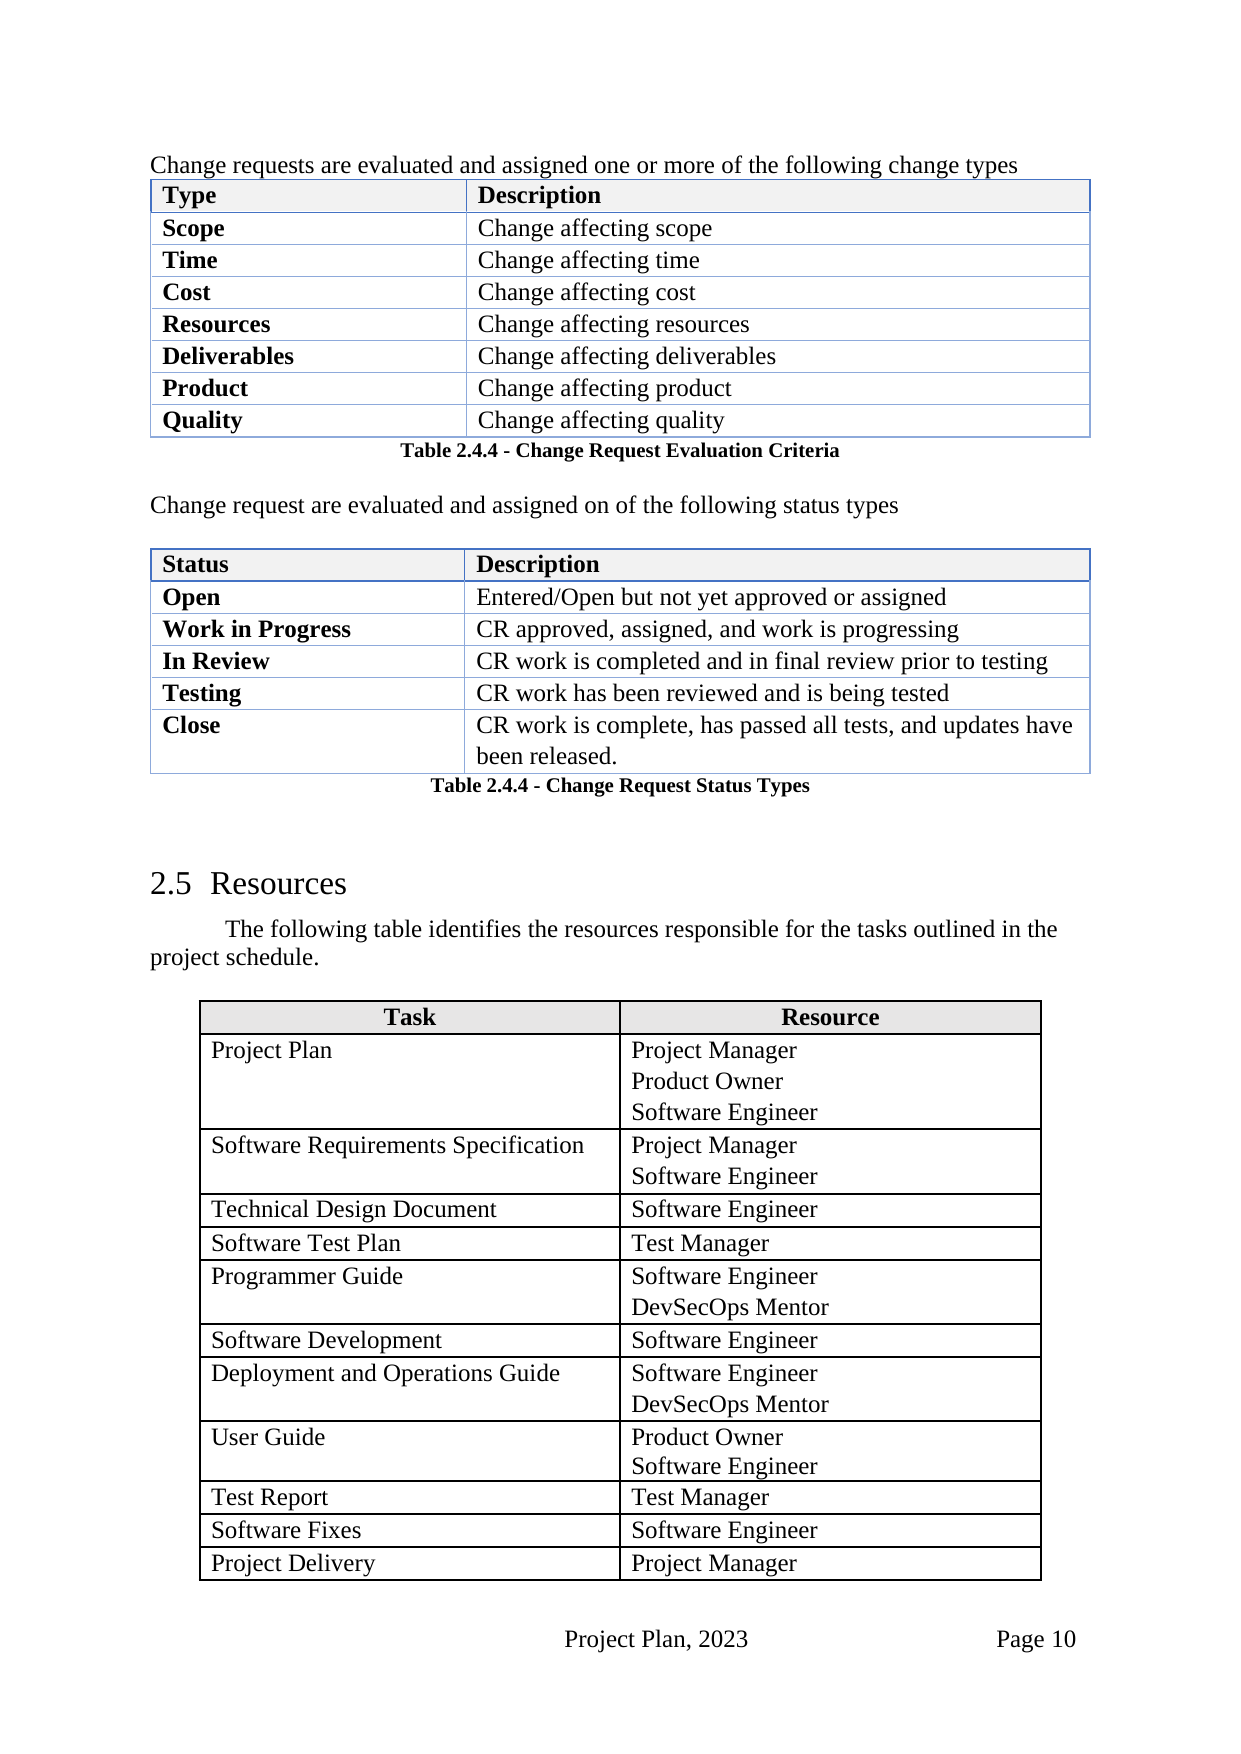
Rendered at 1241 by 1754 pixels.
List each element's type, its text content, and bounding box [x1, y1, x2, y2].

text Table 2.4.4 - Change Request Status Types [150, 774, 1090, 797]
table_cell Change affecting deliverables [467, 341, 1089, 372]
table_cell Software Test Plan [201, 1228, 619, 1259]
table_cell Software Engineer DevSecOps Mentor [621, 1358, 1040, 1420]
text Table 2.4.4 - Change Request Evaluation Criteria [150, 438, 1090, 462]
table_cell Test Manager [621, 1228, 1040, 1259]
table_cell Change affecting resources [467, 309, 1089, 340]
table_cell Technical Design Document [201, 1195, 619, 1226]
table_cell Open [151, 582, 464, 613]
table_cell Project Manager Software Engineer [621, 1130, 1040, 1192]
table_cell Scope [151, 213, 466, 244]
table_cell In Review [151, 646, 464, 677]
table_cell Work in Progress [151, 614, 464, 645]
table_cell Change affecting scope [467, 213, 1089, 244]
table_cell Deployment and Operations Guide [201, 1358, 619, 1420]
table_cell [621, 1548, 1040, 1579]
table_cell CR work is complete, has passed all tests, and updates have been released. [465, 710, 1089, 772]
table_cell Project Plan [201, 1035, 619, 1128]
table_cell Project Delivery [201, 1548, 619, 1579]
table_cell Deliverables [151, 341, 466, 372]
table_cell Software Engineer [621, 1515, 1040, 1546]
table_cell Entered/Open but not yet approved or assigned [465, 582, 1089, 613]
table_cell Change affecting time [467, 245, 1089, 276]
table_header Resource [621, 1002, 1040, 1033]
table_cell Test Report [201, 1482, 619, 1513]
table_cell Programmer Guide [201, 1261, 619, 1323]
table_cell Software Engineer [621, 1195, 1040, 1226]
table_header Description [465, 550, 1089, 580]
table_cell Resources [151, 309, 466, 340]
table_header Type [152, 180, 466, 211]
table_cell CR approved, assigned, and work is progressing [465, 614, 1089, 645]
table_cell Change affecting product [467, 373, 1089, 404]
text Change request are evaluated and assigned on of the following status types [150, 490, 1090, 519]
table_cell Project Manager Product Owner Software Engineer [621, 1035, 1040, 1128]
table_cell Change affecting cost [467, 277, 1089, 308]
table_cell Time [151, 245, 466, 276]
text The following table identifies the resources responsible for the tasks outlined in the project schedule. [150, 914, 1090, 971]
subtitle Resources [150, 863, 1090, 901]
table_cell Software Engineer DevSecOps Mentor [621, 1261, 1040, 1323]
table_cell Testing [151, 678, 464, 709]
table_cell User Guide [201, 1422, 619, 1480]
table_cell Software Development [201, 1325, 619, 1356]
table_cell Test Manager [621, 1482, 1040, 1513]
text Change requests are evaluated and assigned one or more of the following change types [150, 150, 1090, 179]
table_header Task [201, 1002, 619, 1033]
table_cell Software Requirements Specification [201, 1130, 619, 1192]
table_cell CR work has been reviewed and is being tested [465, 678, 1089, 709]
table_cell Quality [151, 405, 466, 436]
table_cell Close [151, 710, 464, 772]
table_cell Product Owner Software Engineer [621, 1422, 1040, 1480]
table_header Description [467, 180, 1089, 211]
table_cell Change affecting quality [467, 405, 1089, 436]
table_cell Product [151, 373, 466, 404]
table_cell Cost [151, 277, 466, 308]
table_cell CR work is completed and in final review prior to testing [465, 646, 1089, 677]
table_header Status [152, 550, 464, 580]
table_cell Software Fixes [201, 1515, 619, 1546]
table_cell Software Engineer [621, 1325, 1040, 1356]
